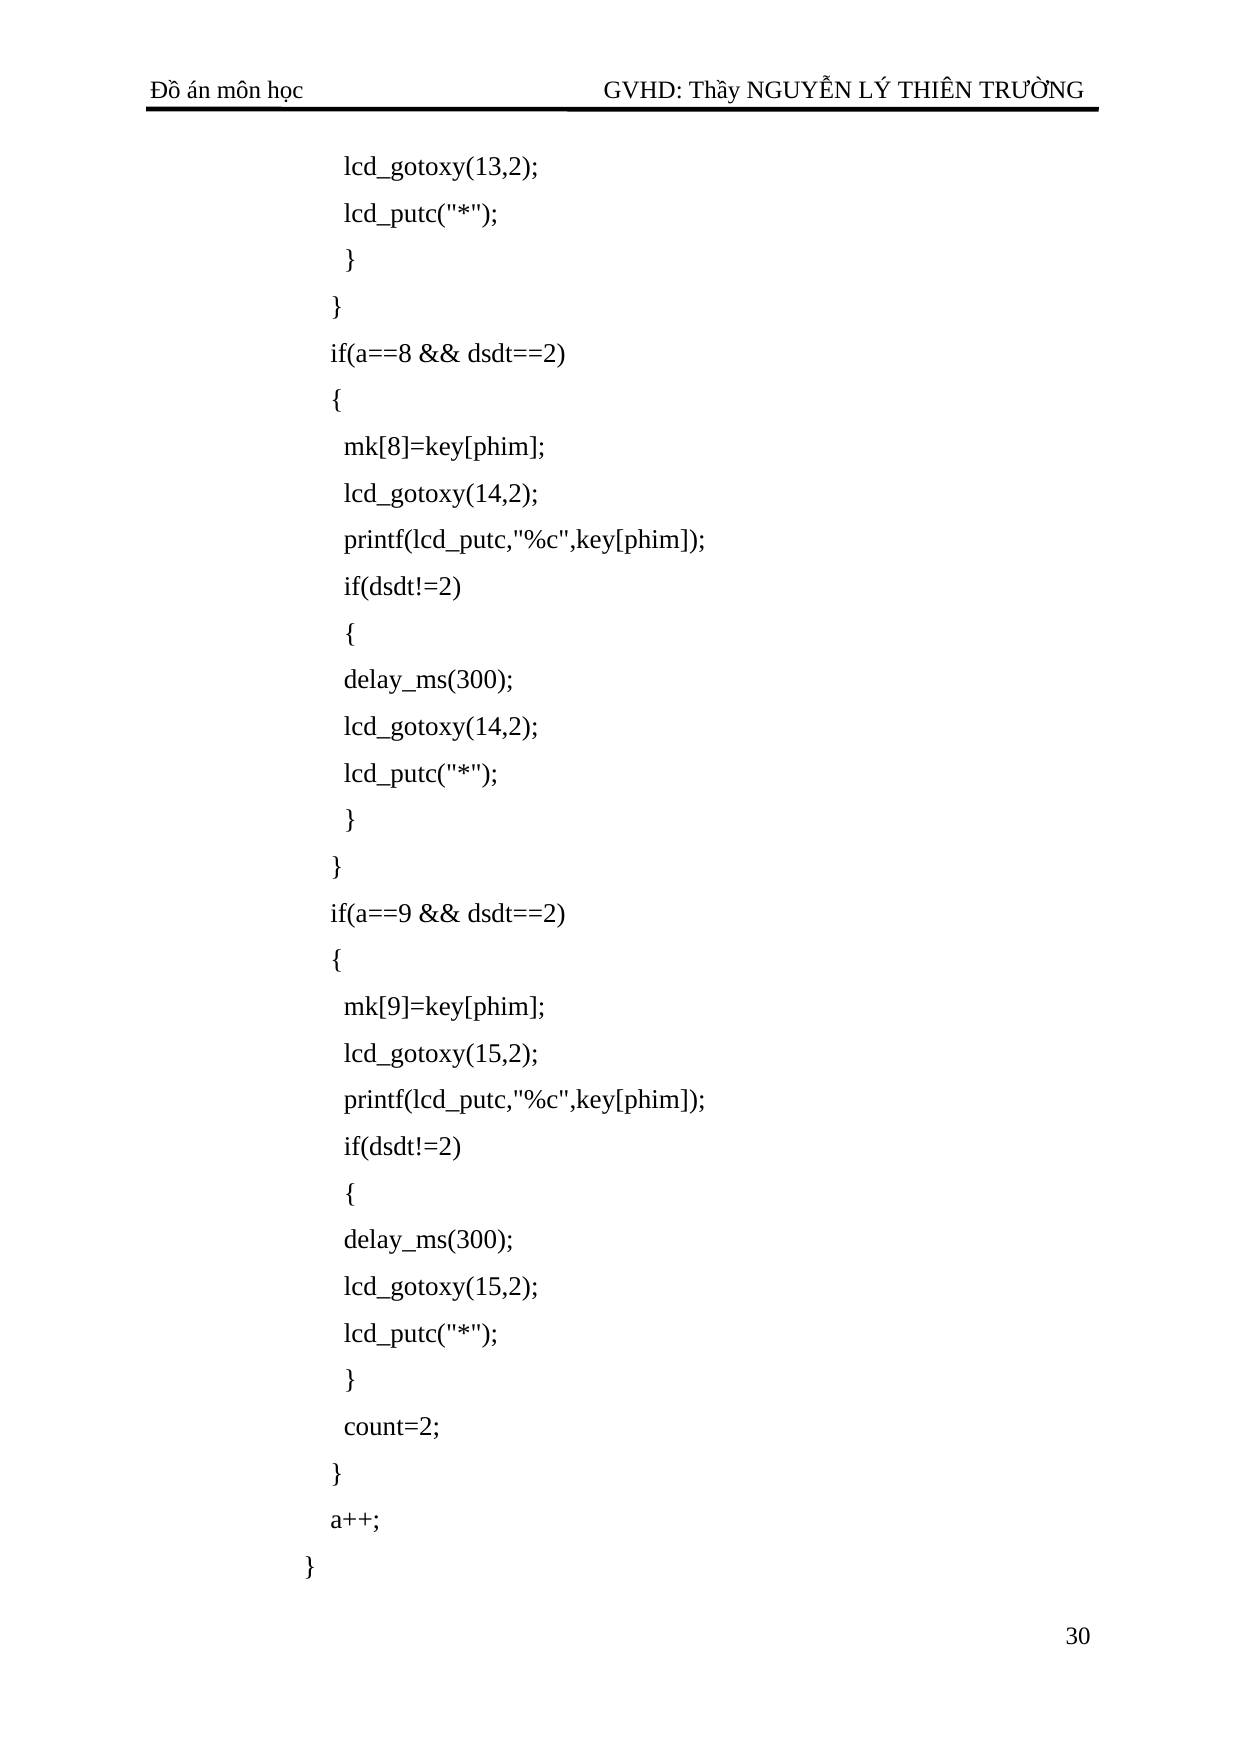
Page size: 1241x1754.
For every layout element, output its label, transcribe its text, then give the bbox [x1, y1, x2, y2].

list mk[8]=key[phim]; [262, 430, 1090, 461]
list } [262, 1363, 1090, 1394]
list lcd_putc("*"); [262, 757, 1090, 788]
list } [262, 290, 1090, 321]
list { [262, 1177, 1090, 1208]
list if(dsdt!=2) [262, 1130, 1090, 1161]
list { [262, 617, 1090, 648]
list } [262, 243, 1090, 274]
list { [262, 383, 1090, 414]
list printf(lcd_putc,"%c",key[phim]); [262, 523, 1090, 554]
list a++; [262, 1503, 1090, 1534]
list { [262, 943, 1090, 974]
list if(dsdt!=2) [262, 570, 1090, 601]
list lcd_gotoxy(15,2); [262, 1037, 1090, 1068]
list lcd_gotoxy(14,2); [262, 710, 1090, 741]
list lcd_putc("*"); [262, 1317, 1090, 1348]
list mk[9]=key[phim]; [262, 990, 1090, 1021]
list } [262, 1457, 1090, 1488]
list delay_ms(300); [262, 1223, 1090, 1254]
list lcd_gotoxy(13,2); [262, 150, 1090, 181]
list } [262, 1550, 1090, 1581]
list printf(lcd_putc,"%c",key[phim]); [262, 1083, 1090, 1114]
list } [262, 803, 1090, 834]
list if(a==9 && dsdt==2) [262, 897, 1090, 928]
list lcd_gotoxy(14,2); [262, 477, 1090, 508]
list if(a==8 && dsdt==2) [262, 337, 1090, 368]
list } [262, 850, 1090, 881]
list count=2; [262, 1410, 1090, 1441]
list delay_ms(300); [262, 663, 1090, 694]
list lcd_gotoxy(15,2); [262, 1270, 1090, 1301]
list lcd_putc("*"); [262, 197, 1090, 228]
